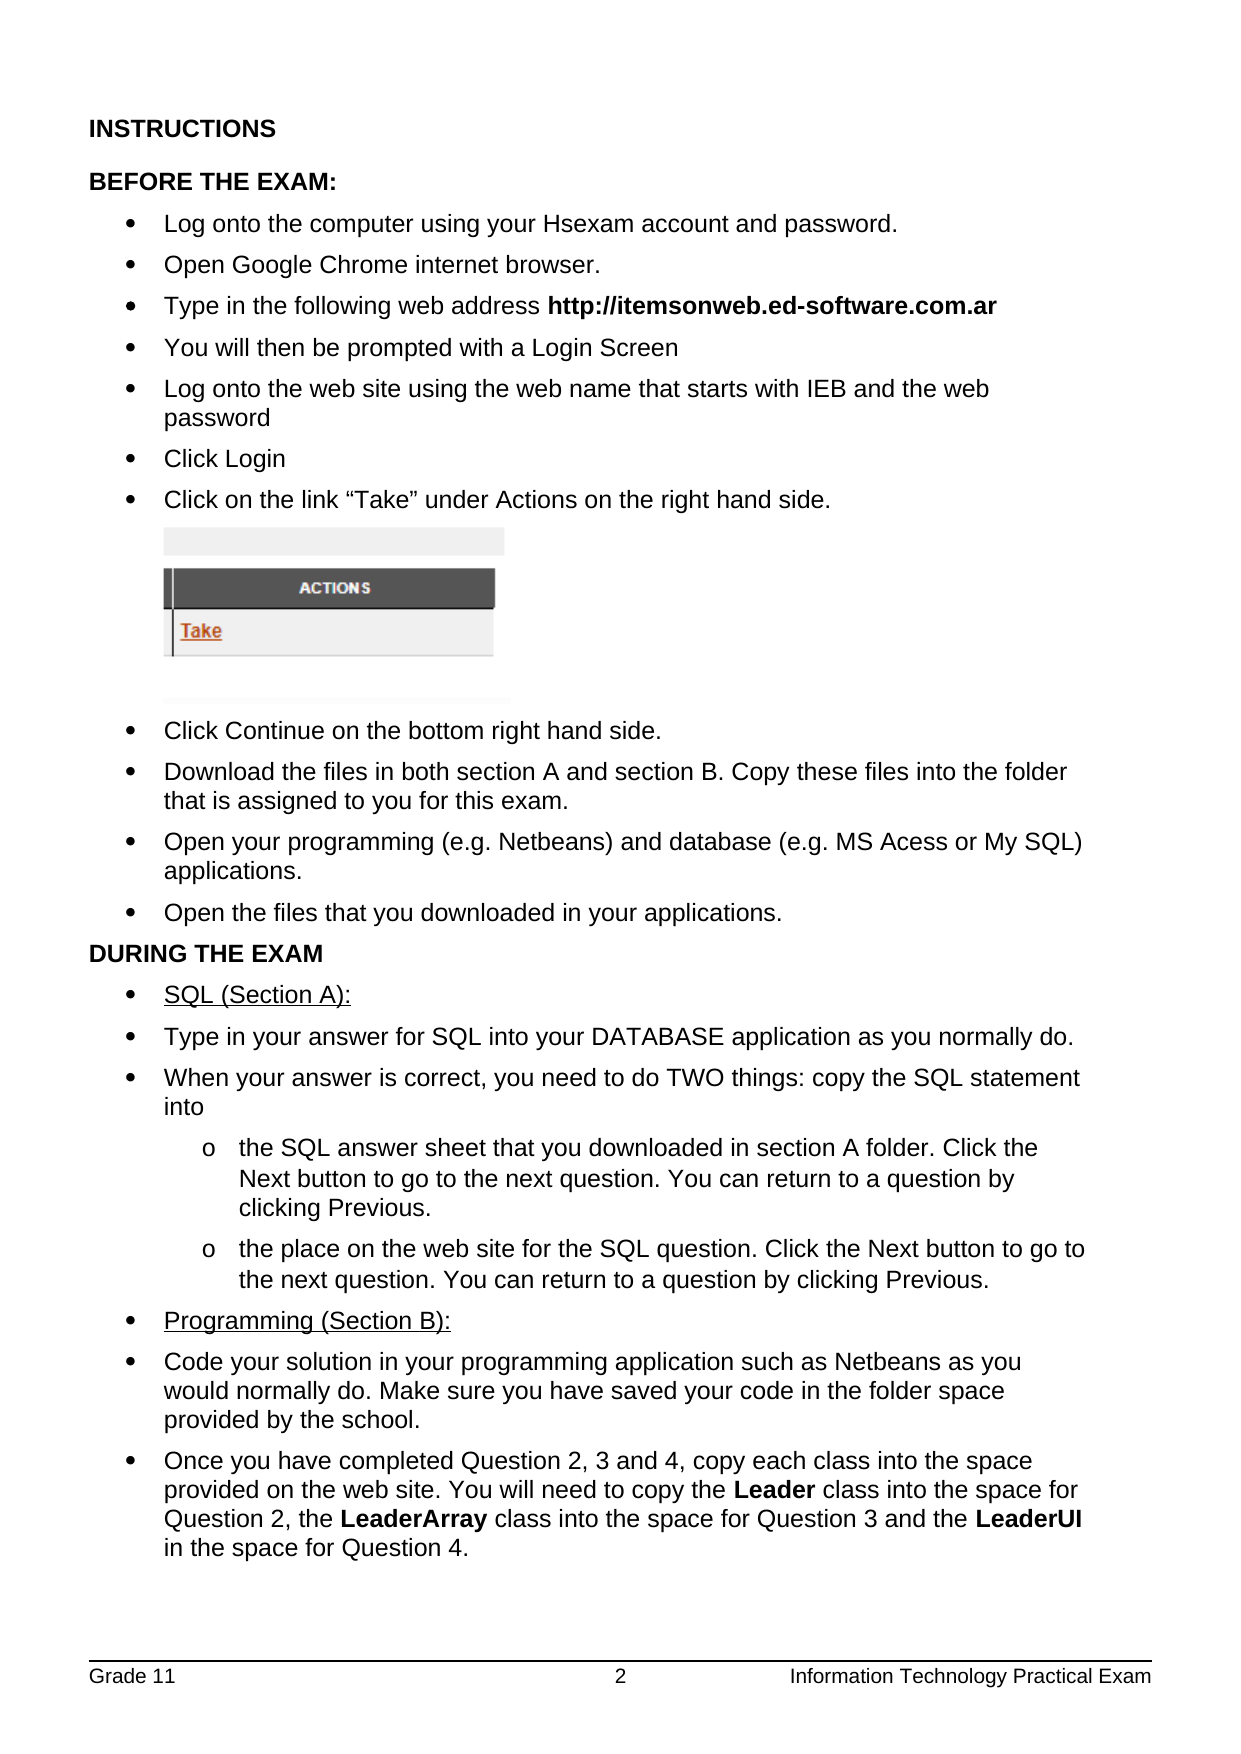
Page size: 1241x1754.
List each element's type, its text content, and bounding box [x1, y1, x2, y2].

list Click on the link “Take” under Actions on the right hand side. [126, 486, 1092, 514]
list Click Login [126, 444, 1092, 473]
list Type in your answer for SQL into your DATABASE application as you normally do. [126, 1021, 1092, 1050]
list Click Continue on the bottom right hand side. [126, 716, 1092, 745]
text INSTRUCTIONS [89, 114, 1152, 142]
list You will then be prompted with a Login Screen [126, 333, 1092, 362]
list Once you have completed Question 2, 3 and 4, copy each class into the space provided on the web site. You will need to copy the Leader class into the space for Question 2, the LeaderArray class into the space for Question 3 and the LeaderUI in the space for Question 4. [126, 1446, 1092, 1561]
list Log onto the web site using the web name that starts with IEB and the web password [126, 374, 1092, 432]
list the place on the web site for the SQL question. Click the Next button to go to the next question. You can return to a question by clicking Previous. [201, 1234, 1092, 1293]
text DURING THE EXAM [89, 939, 1092, 968]
list Download the files in both section A and section B. Copy these files into the folder that is assigned to you for this exam. [126, 757, 1092, 815]
picture [163, 526, 511, 704]
list Open your programming (e.g. Netbeans) and database (e.g. MS Acess or My SQL) applications. [126, 827, 1092, 885]
list Code your solution in your programming application such as Netbeans as you would normally do. Make sure you have saved your code in the folder space provided by the school. [126, 1347, 1092, 1434]
list Open the files that you downloaded in your applications. [126, 897, 1092, 926]
text BEFORE THE EXAM: [89, 167, 1092, 196]
list Log onto the computer using your Hsexam account and password. [126, 209, 1092, 237]
list Programming (Section B): [126, 1306, 1092, 1335]
list When your answer is correct, you need to do TWO things: copy the SQL statement into [126, 1063, 1092, 1120]
list Type in the following web address http://itemsonweb.ed-software.com.ar [126, 291, 1092, 320]
list SQL (Section A): [126, 980, 1092, 1009]
list the SQL answer sheet that you downloaded in section A folder. Click the Next button to go to the next question. You can return to a question by clicking Previous. [201, 1133, 1092, 1221]
list Open Google Chrome internet browser. [126, 250, 1092, 279]
